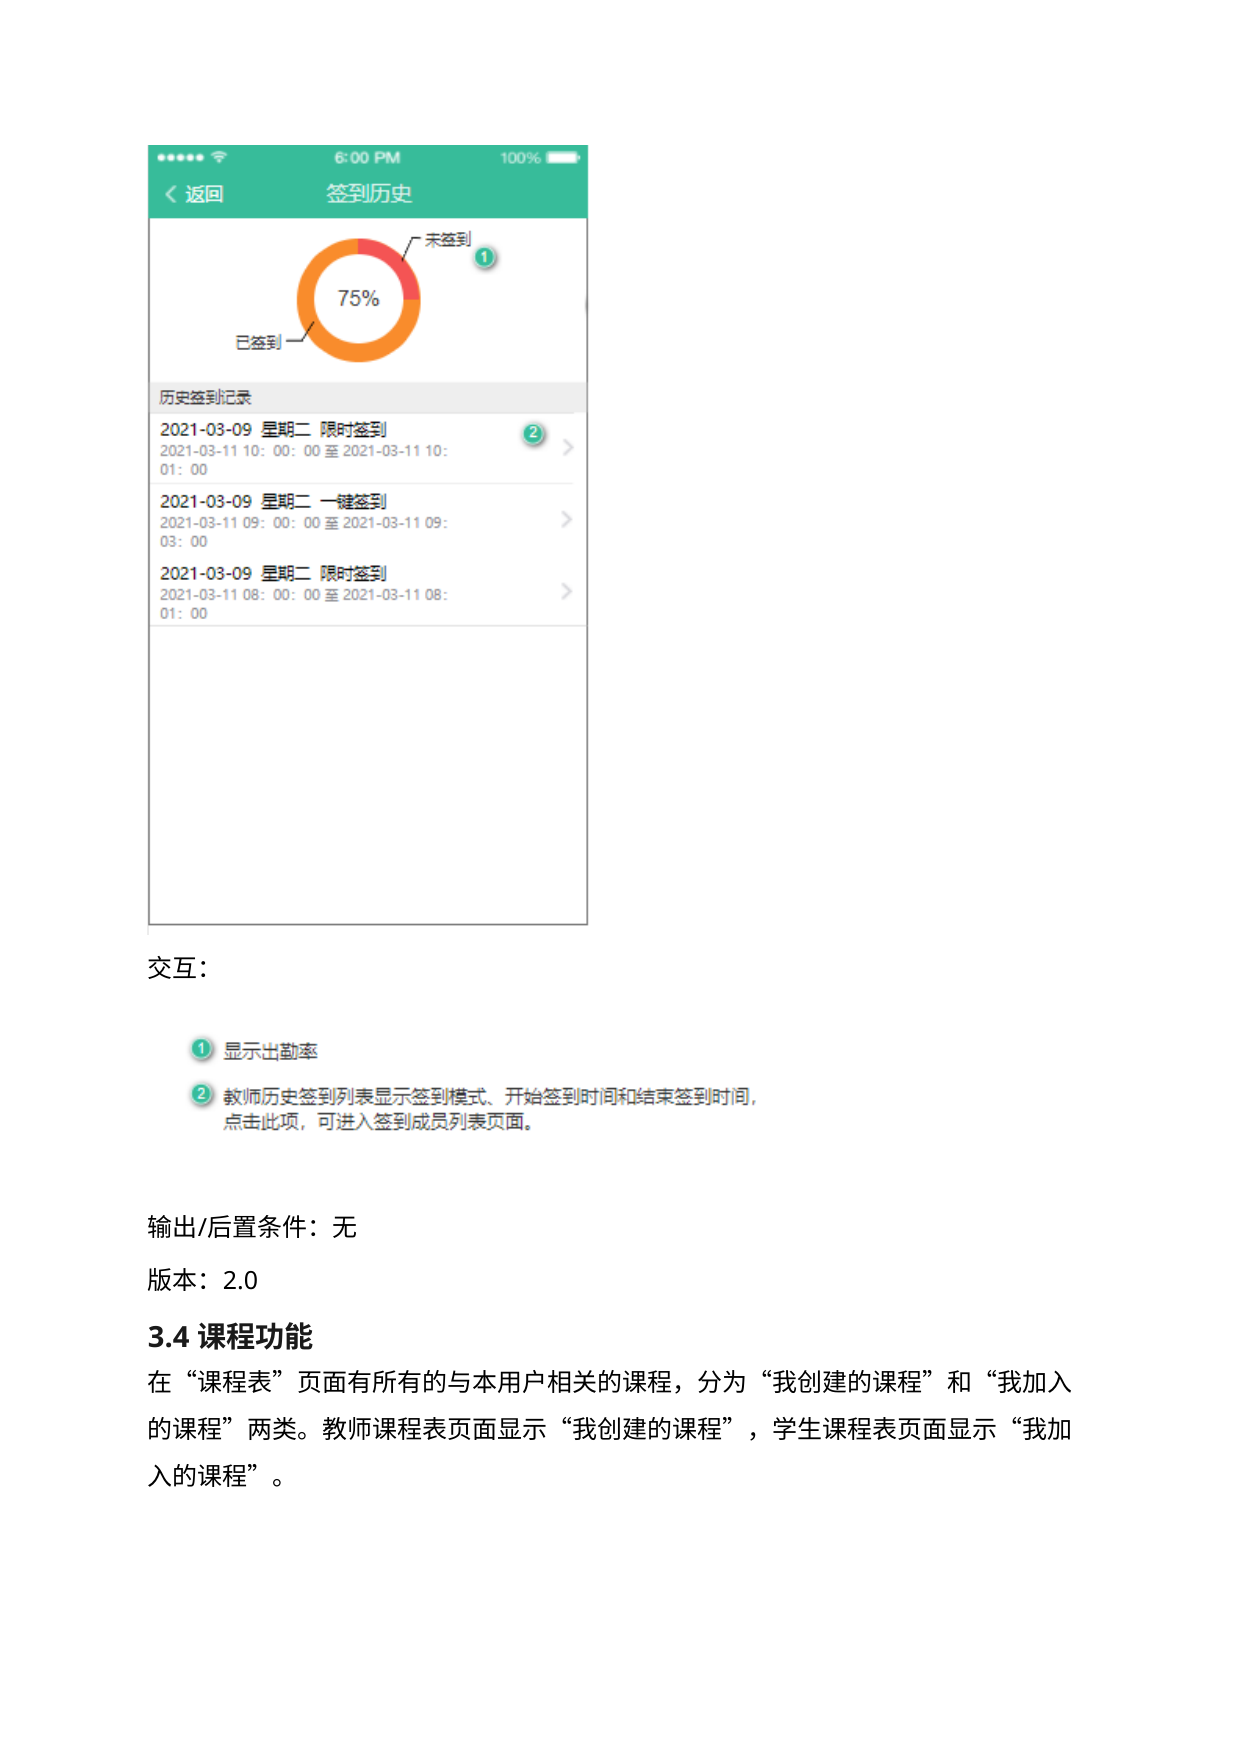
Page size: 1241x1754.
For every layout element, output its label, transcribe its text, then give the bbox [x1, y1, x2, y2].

picture [147, 1002, 903, 1193]
text 版本：2.0 [148, 1260, 1093, 1297]
text 在“课程表”页面有所有的与本用户相关的课程，分为“我创建的课程”和“我加入的课程”两类。教师课程表页面显示“我创建的课程”，学生课程表页面显示“我加入的课程”。 [148, 1362, 1093, 1493]
text 交互： [148, 949, 1093, 985]
text 输出/后置条件：无 [148, 1207, 1093, 1243]
subtitle 3.4 课程功能 [148, 1314, 1093, 1356]
picture [147, 145, 593, 935]
